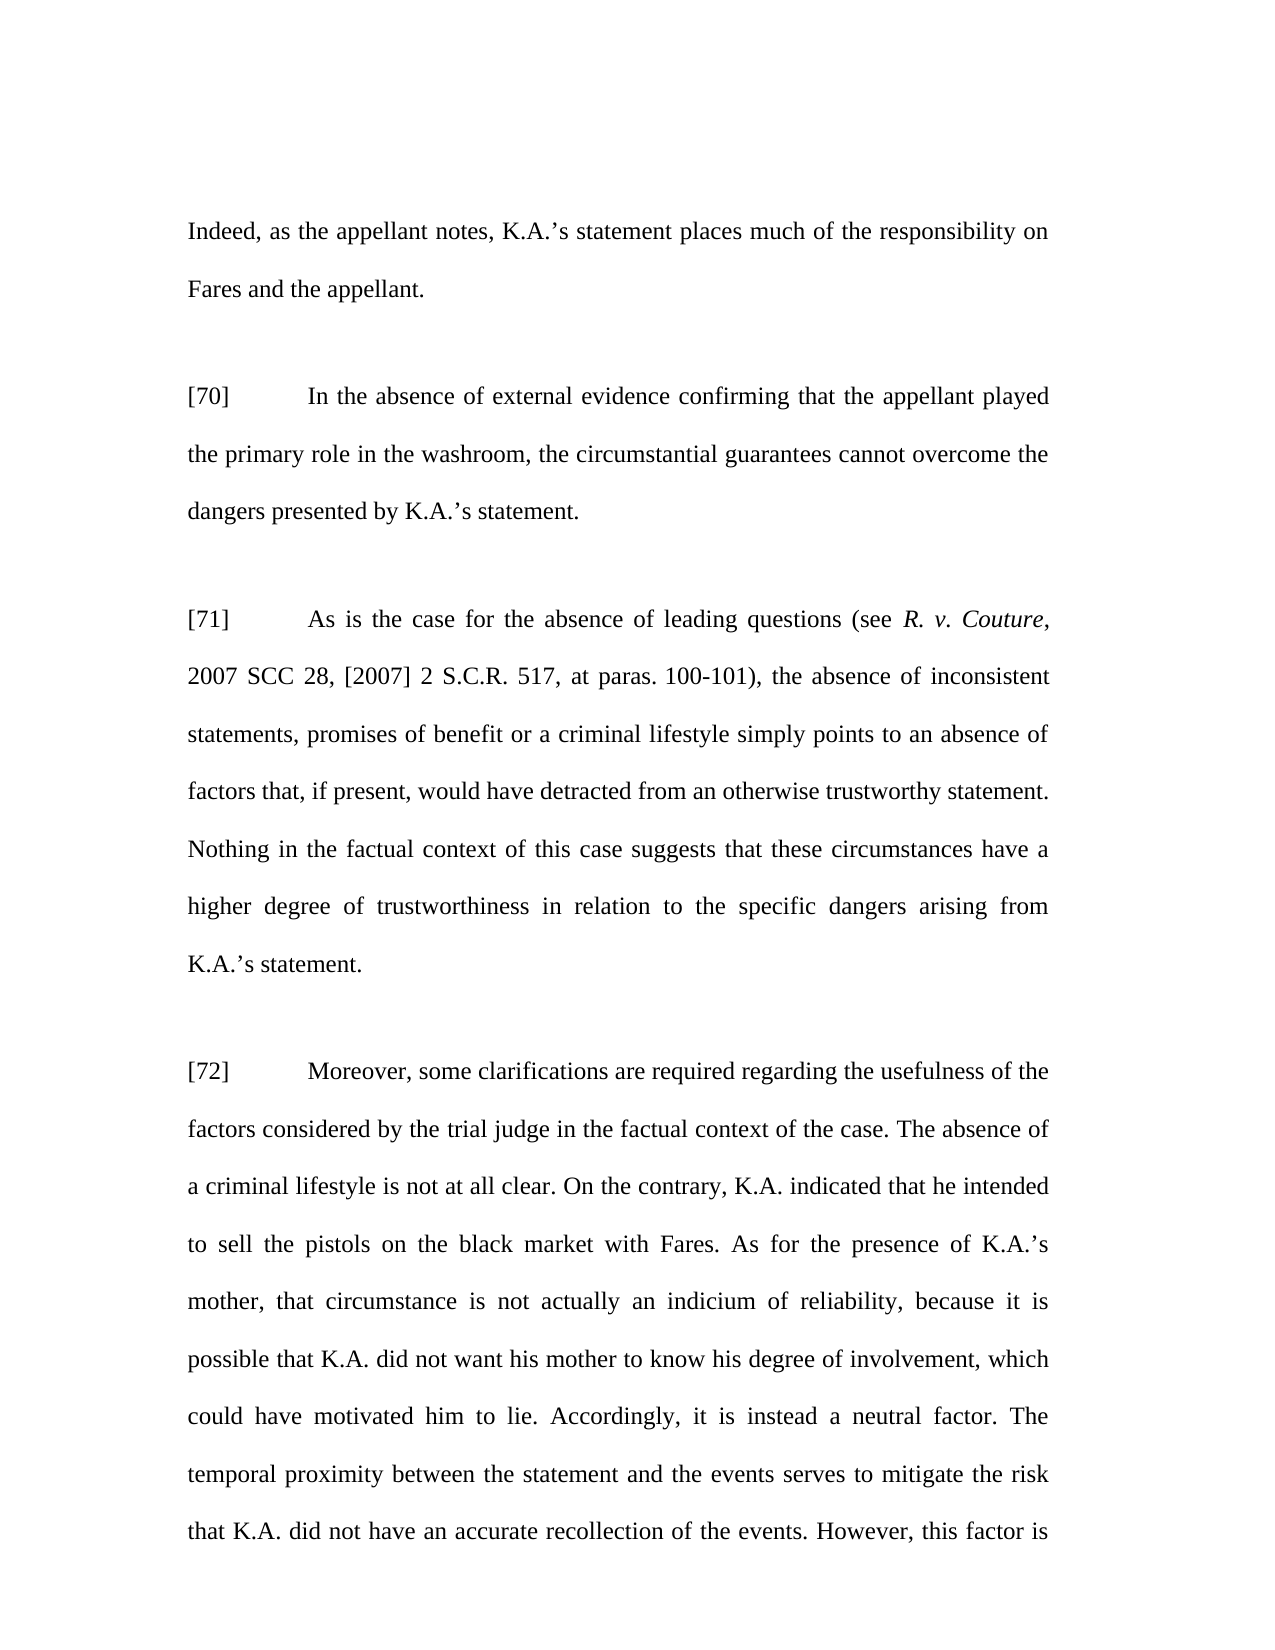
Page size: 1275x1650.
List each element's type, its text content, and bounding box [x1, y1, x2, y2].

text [187, 216, 1050, 303]
text As is the case for the absence of leading questions (see R. v. Couture, 2007 SCC 28, [2007] 2 S.C.R. 517, at paras. 100-101), the absence of inconsistent statements, promises of benefit or a criminal lifestyle simply points to an absence of factors that, if present, would have detracted from an otherwise trustworthy statement. Nothing in the factual context of this case suggests that these circumstances have a higher degree of trustworthiness in relation to the specific dangers arising from K.A.’s statement. [187, 604, 1050, 978]
text In the absence of external evidence confirming that the appellant played the primary role in the washroom, the circumstantial guarantees cannot overcome the dangers presented by K.A.’s statement. [187, 381, 1050, 525]
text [187, 1056, 1050, 1545]
